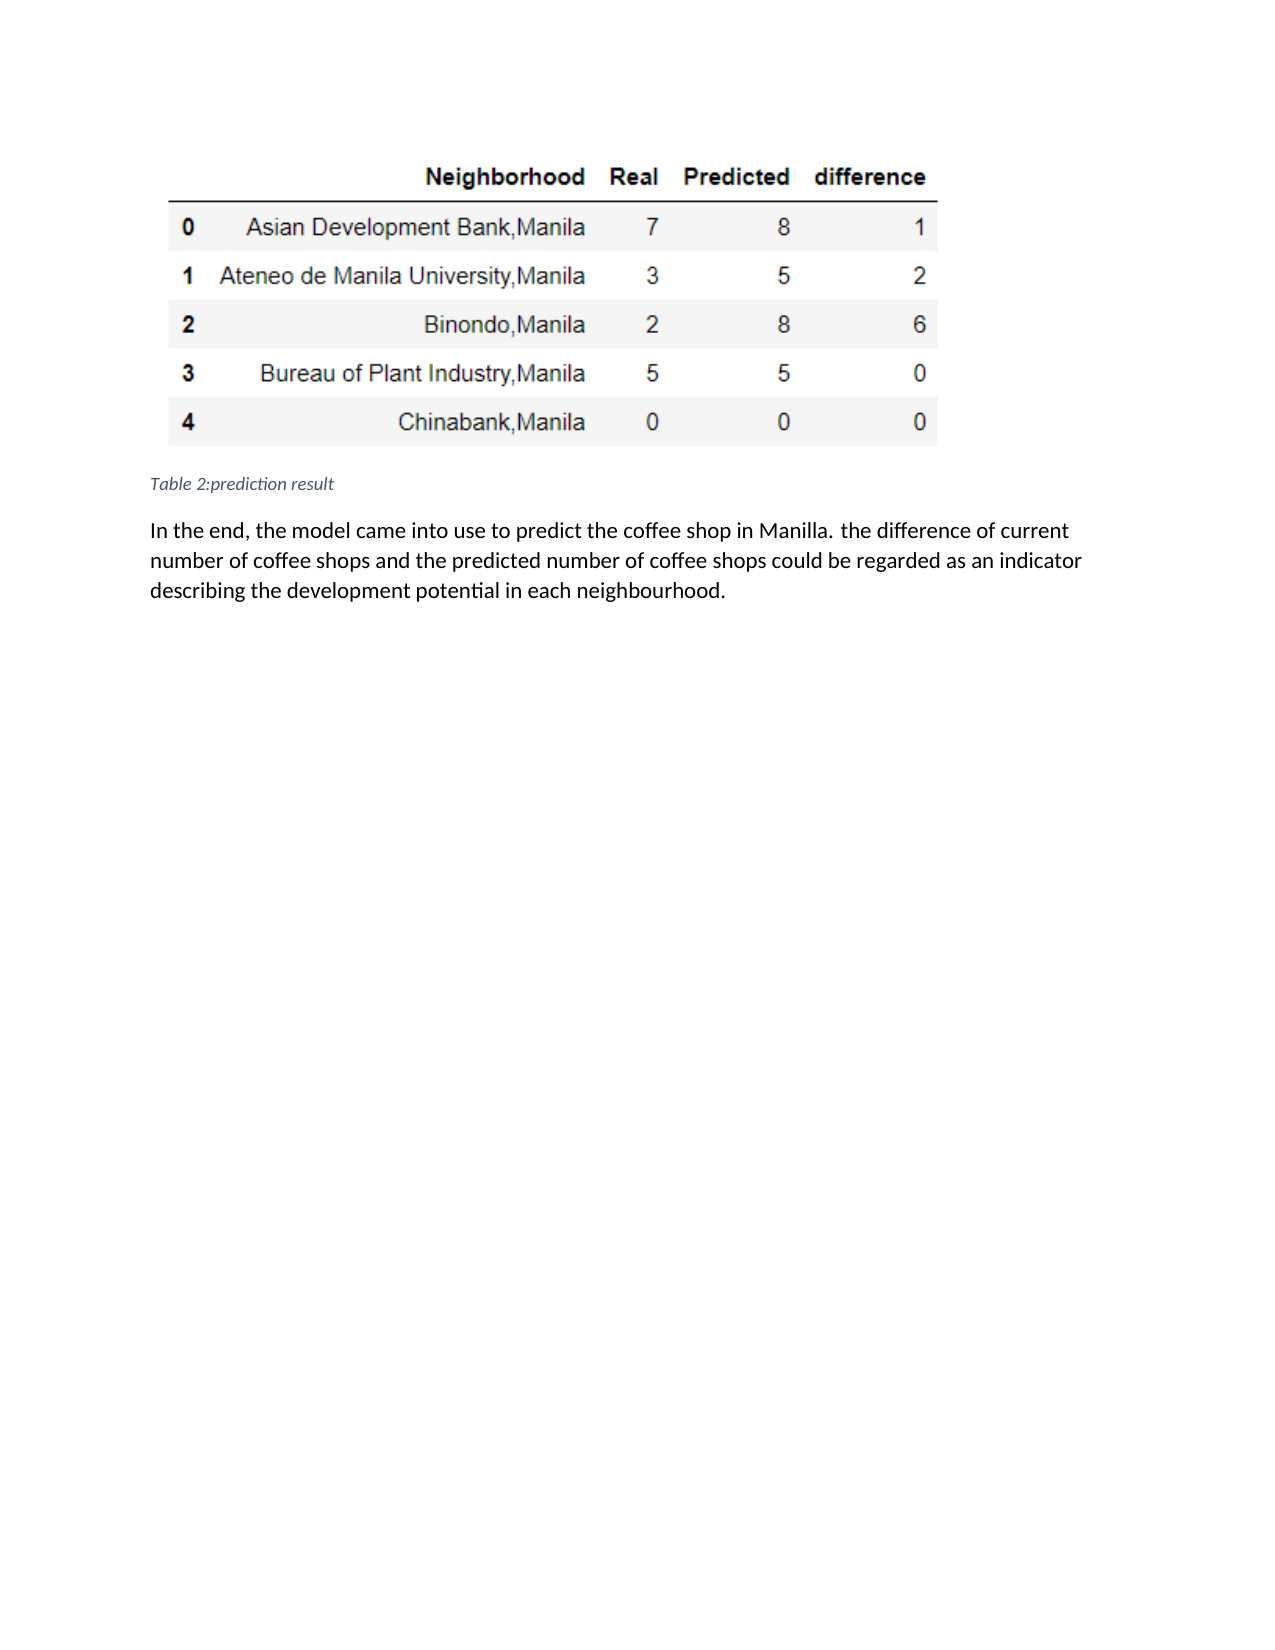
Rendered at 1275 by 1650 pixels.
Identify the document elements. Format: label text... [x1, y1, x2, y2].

text In the end, the model came into use to predict the coffee shop in Manilla. the difference of current number of coffee shops and the predicted number of coffee shops could be regarded as an indicator describing the development potential in each neighbourhood. [150, 516, 1125, 604]
picture [150, 150, 952, 454]
text Table 2:prediction result [150, 472, 1125, 495]
